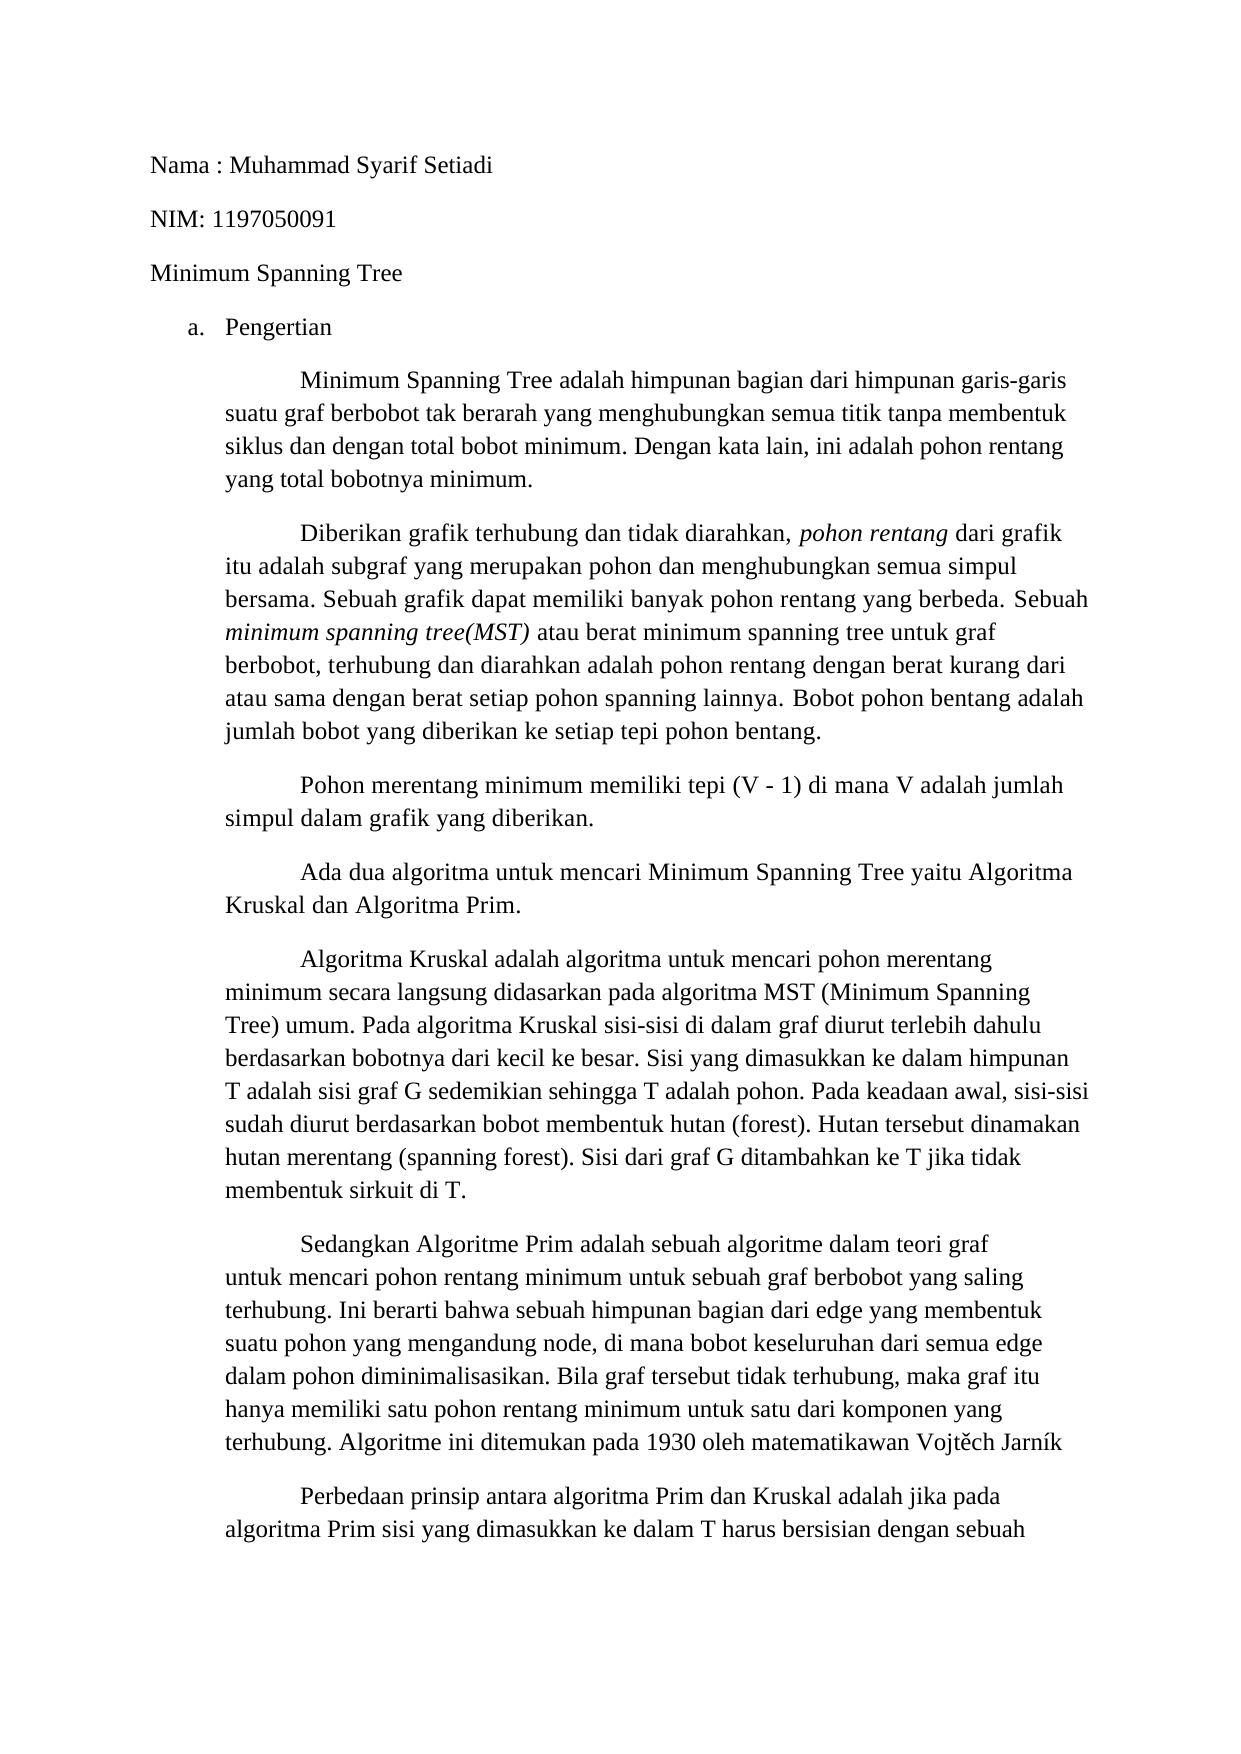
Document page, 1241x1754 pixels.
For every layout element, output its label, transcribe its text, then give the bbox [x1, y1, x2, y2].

text Sedangkan Algoritme Prim adalah sebuah algoritme dalam teori graf untuk mencari pohon rentang minimum untuk sebuah graf berbobot yang saling terhubung. Ini berarti bahwa sebuah himpunan bagian dari edge yang membentuk suatu pohon yang mengandung node, di mana bobot keseluruhan dari semua edge dalam pohon diminimalisasikan. Bila graf tersebut tidak terhubung, maka graf itu hanya memiliki satu pohon rentang minimum untuk satu dari komponen yang terhubung. Algoritme ini ditemukan pada 1930 oleh matematikawan Vojtěch Jarník [225, 1229, 1090, 1456]
list Pengertian [187, 312, 1090, 340]
text Minimum Spanning Tree adalah himpunan bagian dari himpunan garis-garis suatu graf berbobot tak berarah yang menghubungkan semua titik tanpa membentuk siklus dan dengan total bobot minimum. Dengan kata lain, ini adalah pohon rentang yang total bobotnya minimum. [225, 365, 1090, 493]
text Minimum Spanning Tree [150, 258, 1090, 286]
text NIM: 1197050091 [150, 204, 1090, 233]
text Nama : Muhammad Syarif Setiadi [150, 150, 1090, 179]
text Pohon merentang minimum memiliki tepi (V - 1) di mana V adalah jumlah simpul dalam grafik yang diberikan. [225, 770, 1090, 832]
text Ada dua algoritma untuk mencari Minimum Spanning Tree yaitu Algoritma Kruskal dan Algoritma Prim. [225, 857, 1090, 919]
text Algoritma Kruskal adalah algoritma untuk mencari pohon merentang minimum secara langsung didasarkan pada algoritma MST (Minimum Spanning Tree) umum. Pada algoritma Kruskal sisi-sisi di dalam graf diurut terlebih dahulu berdasarkan bobotnya dari kecil ke besar. Sisi yang dimasukkan ke dalam himpunan T adalah sisi graf G sedemikian sehingga T adalah pohon. Pada keadaan awal, sisi-sisi sudah diurut berdasarkan bobot membentuk hutan (forest). Hutan tersebut dinamakan hutan merentang (spanning forest). Sisi dari graf G ditambahkan ke T jika tidak membentuk sirkuit di T. [225, 944, 1090, 1204]
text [225, 1481, 1090, 1543]
text Diberikan grafik terhubung dan tidak diarahkan, pohon rentang dari grafik itu adalah subgraf yang merupakan pohon dan menghubungkan semua simpul bersama. Sebuah grafik dapat memiliki banyak pohon rentang yang berbeda. Sebuah minimum spanning tree(MST) atau berat minimum spanning tree untuk graf berbobot, terhubung dan diarahkan adalah pohon rentang dengan berat kurang dari atau sama dengan berat setiap pohon spanning lainnya. Bobot pohon bentang adalah jumlah bobot yang diberikan ke setiap tepi pohon bentang. [225, 518, 1090, 745]
